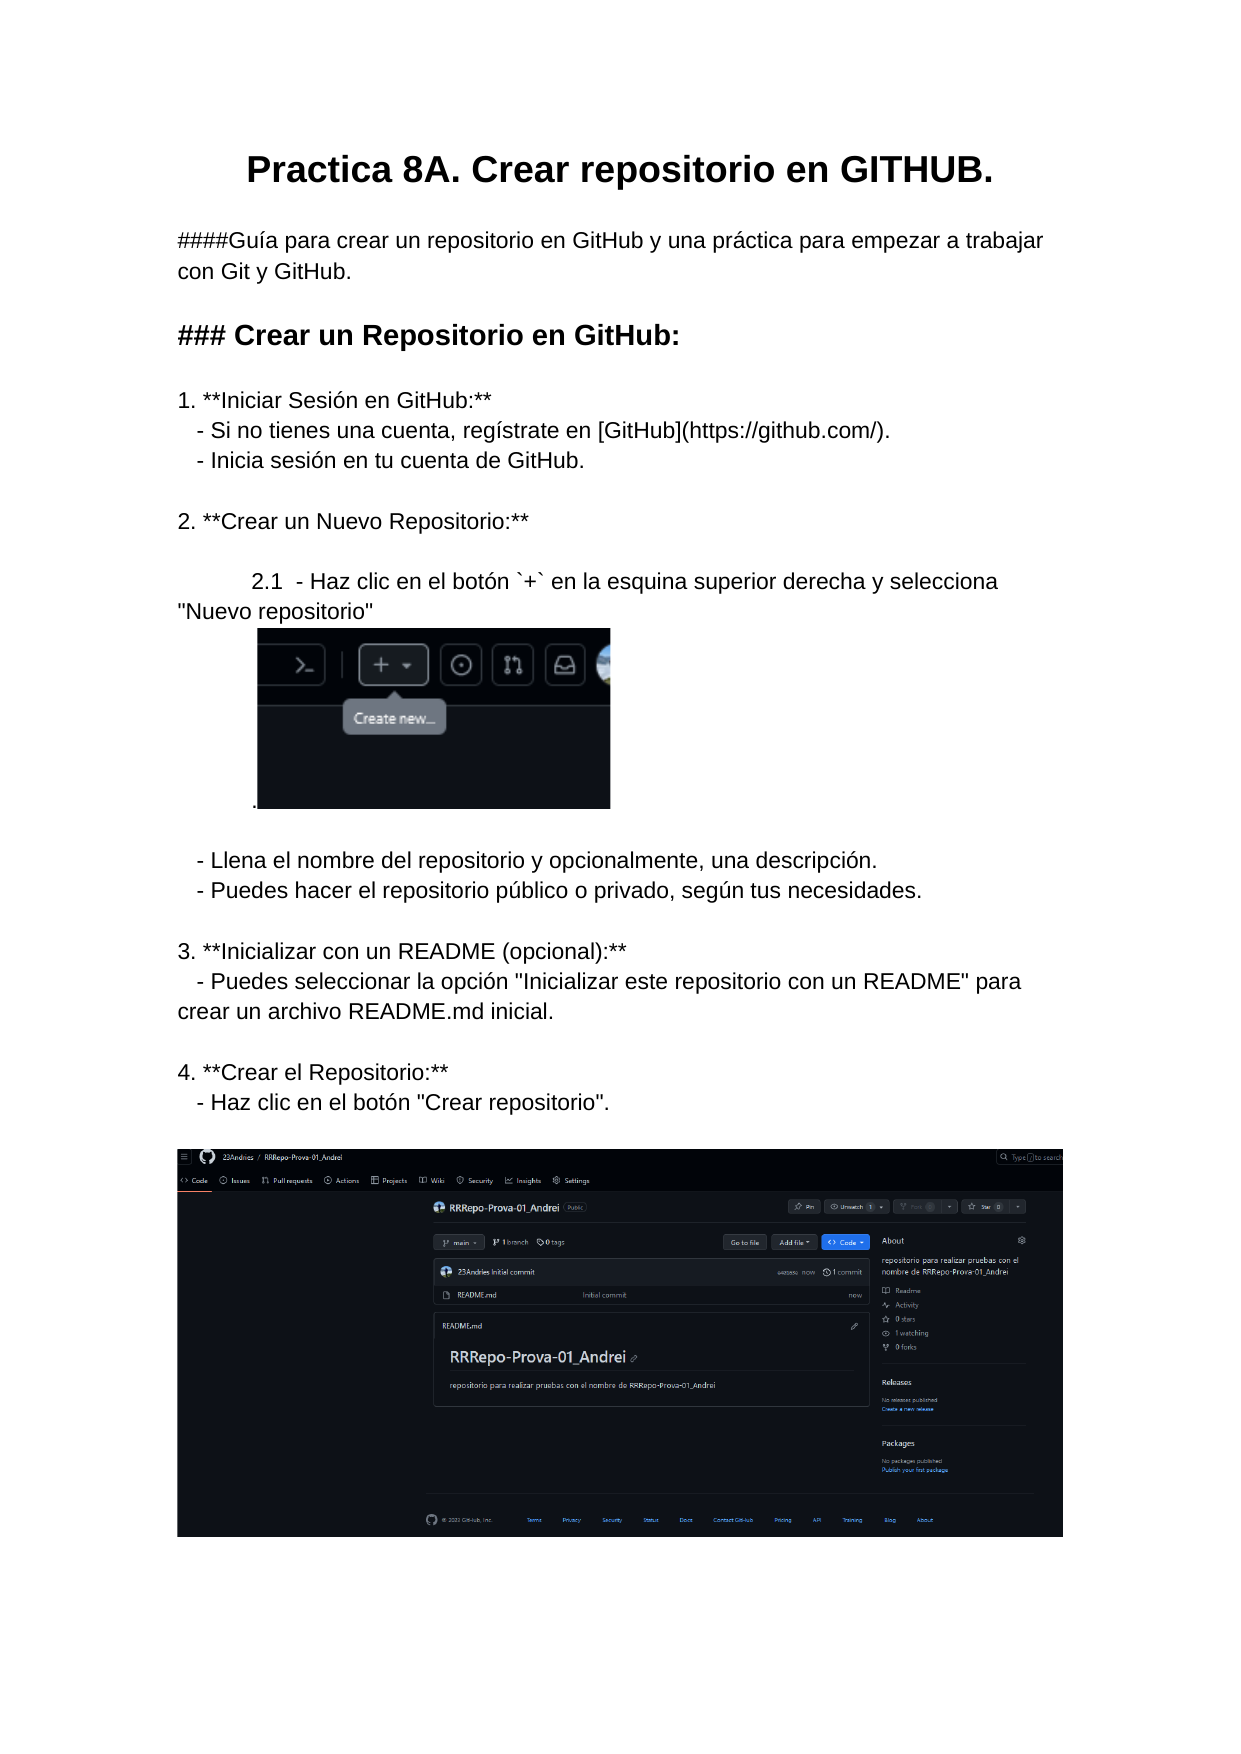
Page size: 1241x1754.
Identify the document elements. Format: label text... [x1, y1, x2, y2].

text ### Crear un Repositorio en GitHub: [177, 318, 1063, 352]
text ####Guía para crear un repositorio en GitHub y una práctica para empezar a trabajar con Git y GitHub. [177, 227, 1063, 284]
text - Haz clic en el botón "Crear repositorio". [177, 1089, 1063, 1115]
picture [177, 1149, 1063, 1537]
text - Puedes seleccionar la opción "Inicializar este repositorio con un README" para crear un archivo README.md inicial. [177, 968, 1063, 1024]
text - Si no tienes una cuenta, regístrate en [GitHub](https://github.com/). [177, 417, 1063, 443]
text - Llena el nombre del repositorio y opcionalmente, una descripción. [177, 847, 1063, 873]
text 2. **Crear un Nuevo Repositorio:** [177, 508, 1063, 534]
text 4. **Crear el Repositorio:** [177, 1058, 1063, 1085]
picture [257, 628, 611, 809]
text 1. **Iniciar Sesión en GitHub:** [177, 387, 1063, 413]
text - Inicia sesión en tu cuenta de GitHub. [177, 447, 1063, 473]
text 2.1 - Haz clic en el botón `+` en la esquina superior derecha y selecciona "Nuevo repositorio" [177, 568, 1063, 624]
text Practica 8A. Crear repositorio en GITHUB. [177, 148, 1063, 191]
text - Puedes hacer el repositorio público o privado, según tus necesidades. [177, 877, 1063, 904]
text 3. **Inicializar con un README (opcional):** [177, 938, 1063, 964]
